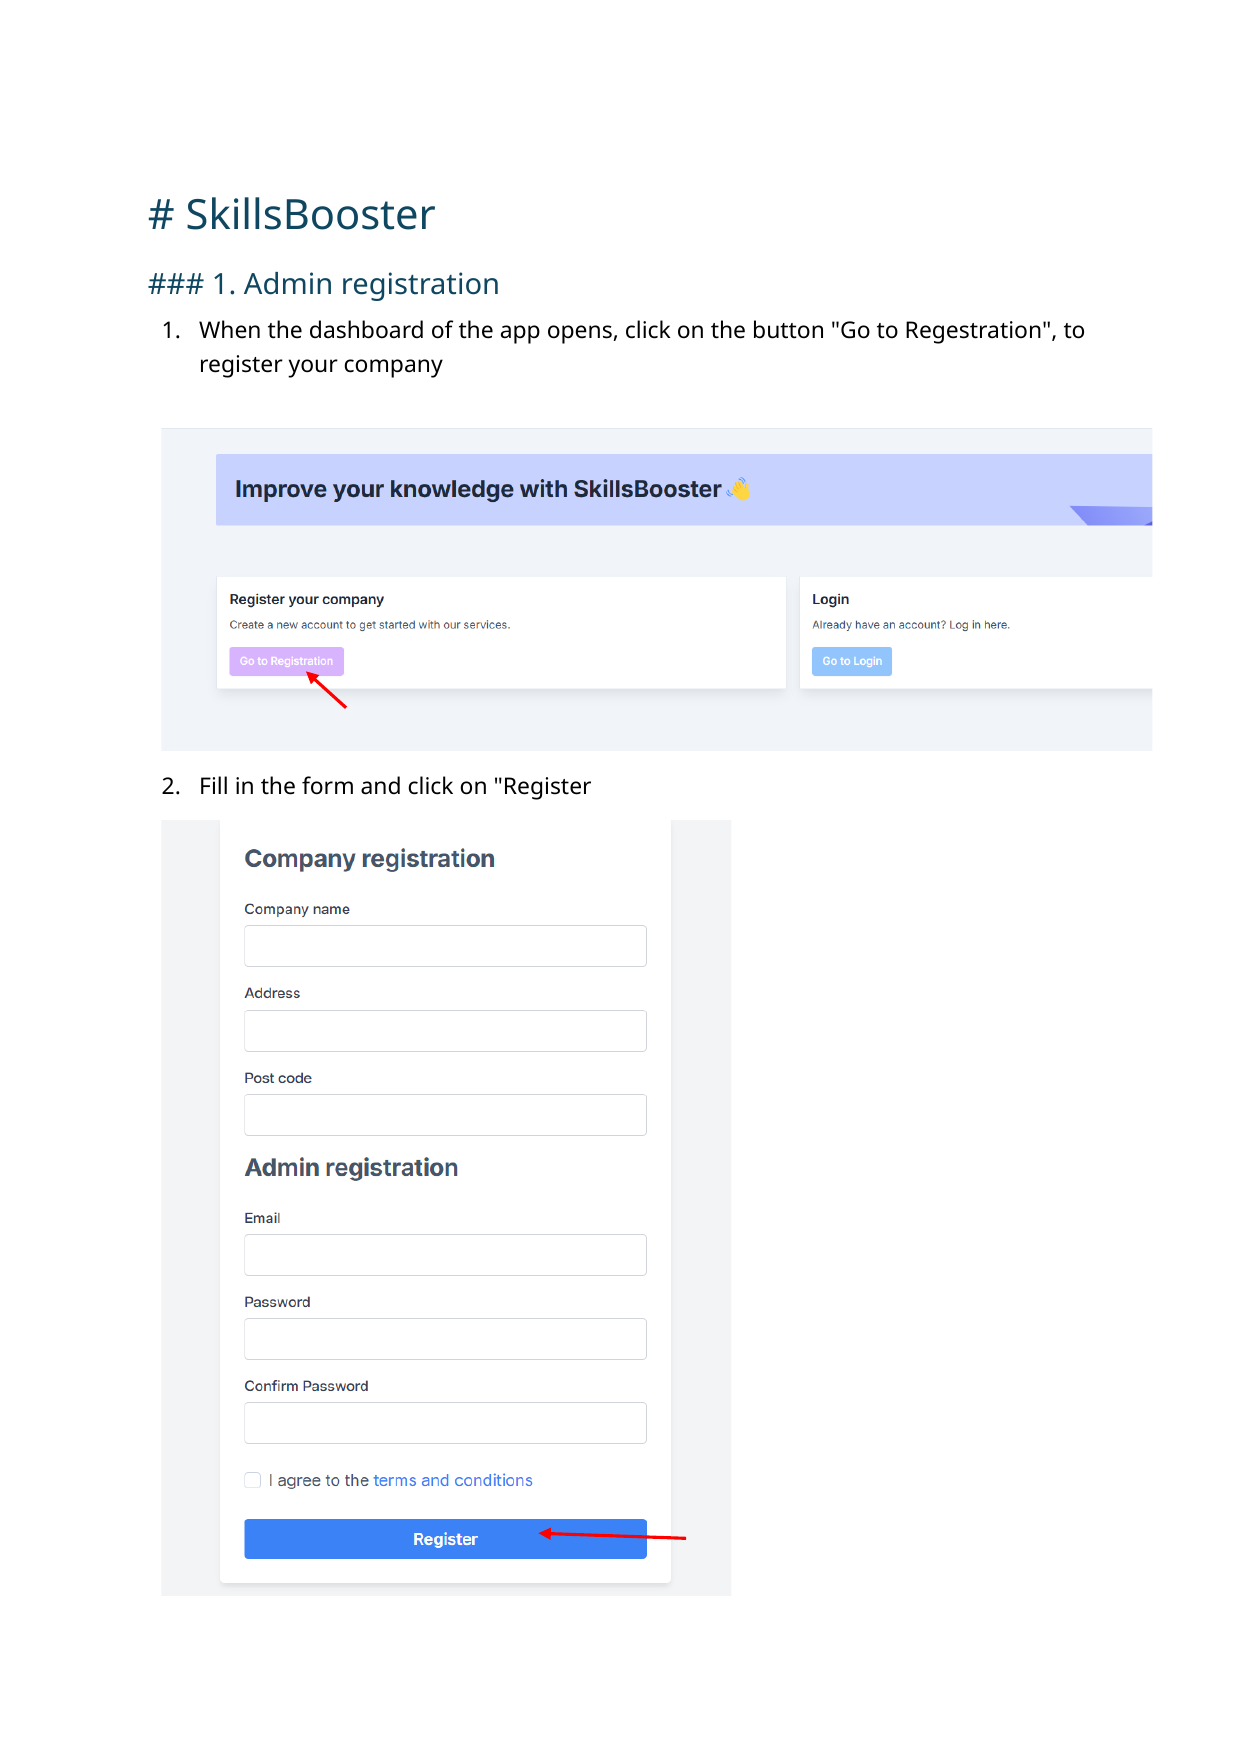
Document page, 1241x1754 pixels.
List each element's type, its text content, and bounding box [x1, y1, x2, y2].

subtitle # SkillsBooster [148, 185, 1093, 242]
picture [161, 820, 732, 1596]
picture [161, 398, 1153, 751]
list When the dashboard of the app opens, click on the button "Go to Regestration", to register your company [161, 314, 1093, 379]
subtitle ### 1. Admin registration [148, 263, 1093, 303]
list Fill in the form and click on "Register [161, 770, 1093, 801]
